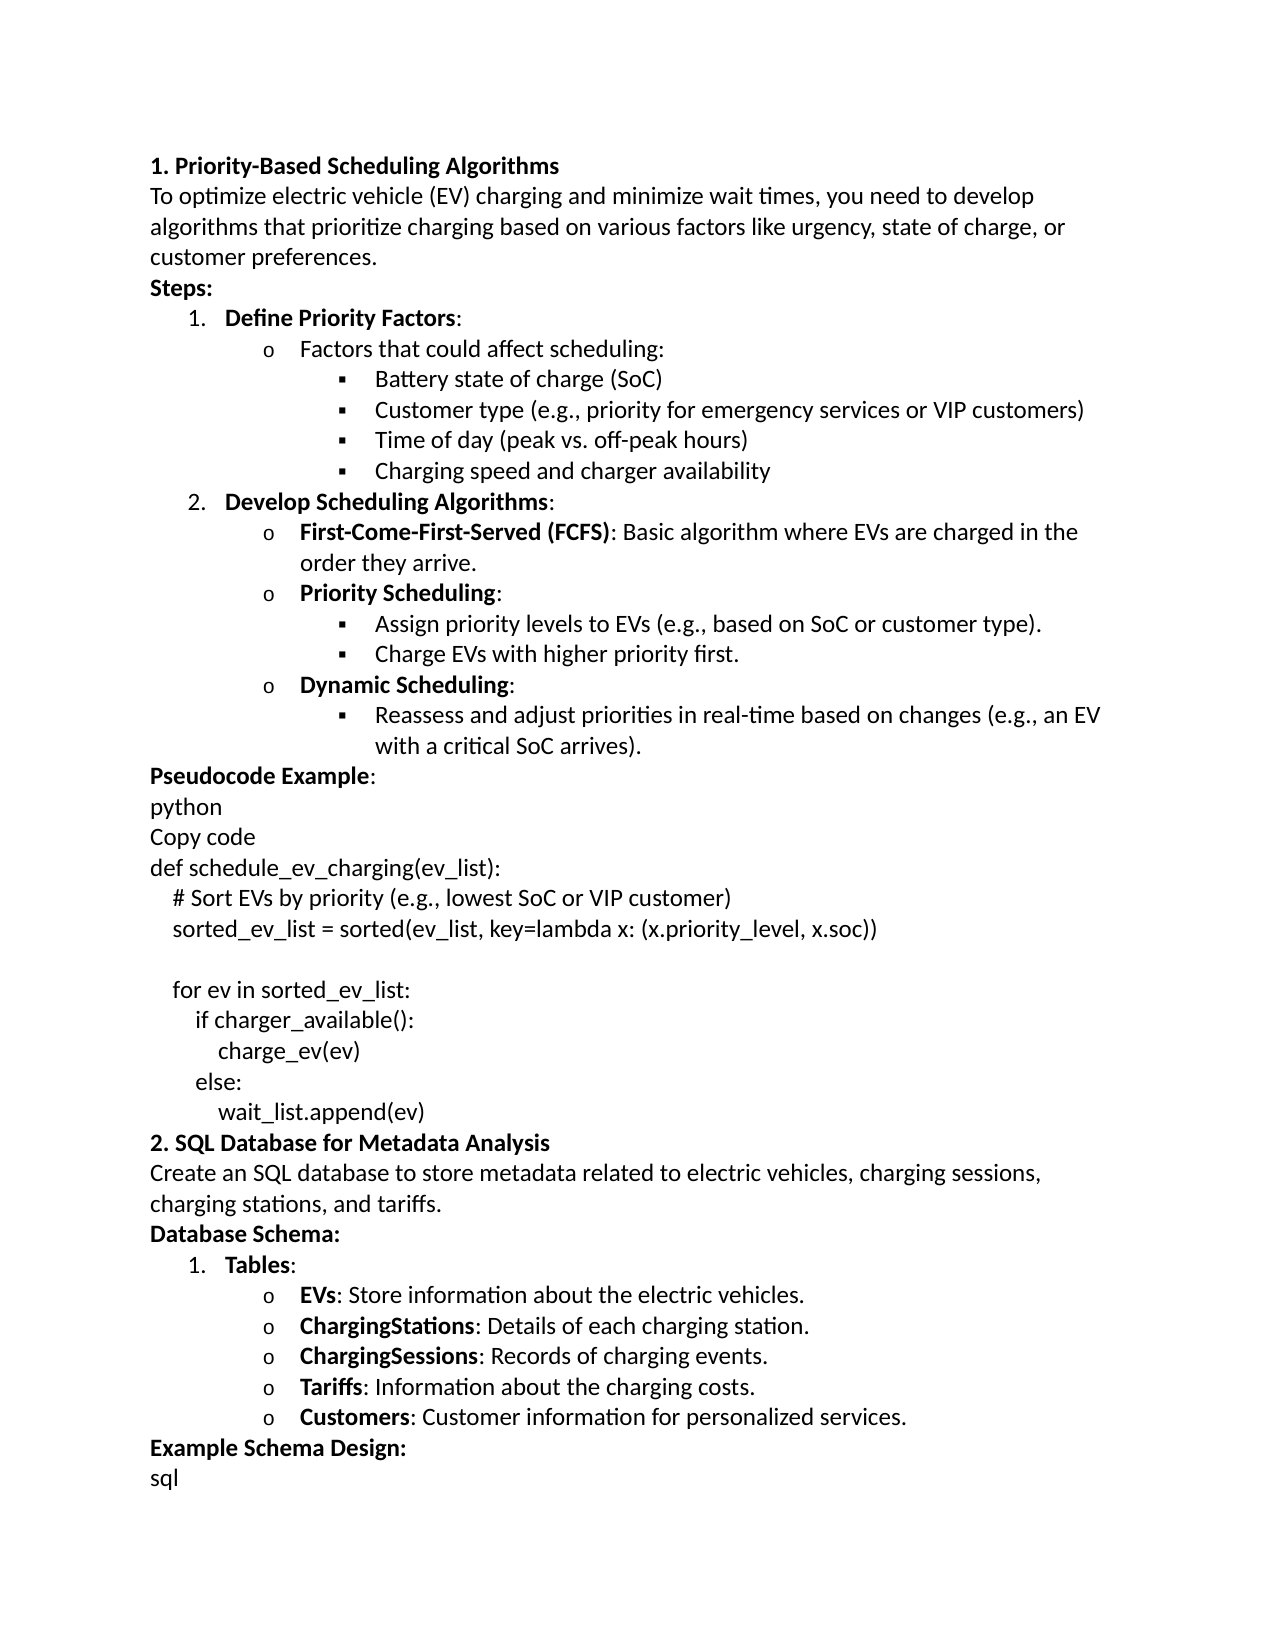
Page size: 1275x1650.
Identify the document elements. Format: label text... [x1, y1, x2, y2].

list Customers: Customer information for personalized services. [262, 1401, 1125, 1432]
list Charge EVs with higher priority first. [337, 638, 1125, 669]
text sorted_ev_list = sorted(ev_list, key=lambda x: (x.priority_level, x.soc)) [150, 913, 1125, 943]
text 1. Priority-Based Scheduling Algorithms [150, 150, 1125, 181]
list Time of day (peak vs. off-peak hours) [337, 425, 1125, 455]
list First-Come-First-Served (FCFS): Basic algorithm where EVs are charged in the order they arrive. [262, 516, 1125, 577]
text Steps: [150, 272, 1125, 303]
text # Sort EVs by priority (e.g., lowest SoC or VIP customer) [150, 882, 1125, 913]
text else: [150, 1066, 1125, 1096]
list Tariffs: Information about the charging costs. [262, 1371, 1125, 1401]
text Example Schema Design: [150, 1432, 1125, 1462]
list Define Priority Factors: [187, 303, 1125, 333]
list Develop Scheduling Algorithms: [187, 486, 1125, 516]
text python [150, 791, 1125, 821]
list ChargingSessions: Records of charging events. [262, 1340, 1125, 1371]
text Create an SQL database to store metadata related to electric vehicles, charging sessions, charging stations, and tariffs. [150, 1157, 1125, 1218]
list Reassess and adjust priorities in real-time based on changes (e.g., an EV with a critical SoC arrives). [337, 699, 1125, 760]
list ChargingStations: Details of each charging station. [262, 1310, 1125, 1340]
text To optimize electric vehicle (EV) charging and minimize wait times, you need to develop algorithms that prioritize charging based on various factors like urgency, state of charge, or customer preferences. [150, 181, 1125, 272]
list Charging speed and charger availability [337, 455, 1125, 486]
list Assign priority levels to EVs (e.g., based on SoC or customer type). [337, 608, 1125, 638]
text 2. SQL Database for Metadata Analysis [150, 1127, 1125, 1157]
text Pseudocode Example: [150, 760, 1125, 791]
text if charger_available(): [150, 1004, 1125, 1035]
list Factors that could affect scheduling: [262, 333, 1125, 364]
text sql [150, 1462, 1125, 1493]
text def schedule_ev_charging(ev_list): [150, 852, 1125, 882]
text charge_ev(ev) [150, 1035, 1125, 1066]
list Tables: [187, 1249, 1125, 1279]
text Copy code [150, 821, 1125, 852]
text Database Schema: [150, 1218, 1125, 1249]
text for ev in sorted_ev_list: [150, 974, 1125, 1004]
list Battery state of charge (SoC) [337, 364, 1125, 394]
list Dynamic Scheduling: [262, 669, 1125, 699]
list Priority Scheduling: [262, 577, 1125, 608]
text wait_list.append(ev) [150, 1096, 1125, 1127]
list Customer type (e.g., priority for emergency services or VIP customers) [337, 394, 1125, 425]
list EVs: Store information about the electric vehicles. [262, 1279, 1125, 1310]
